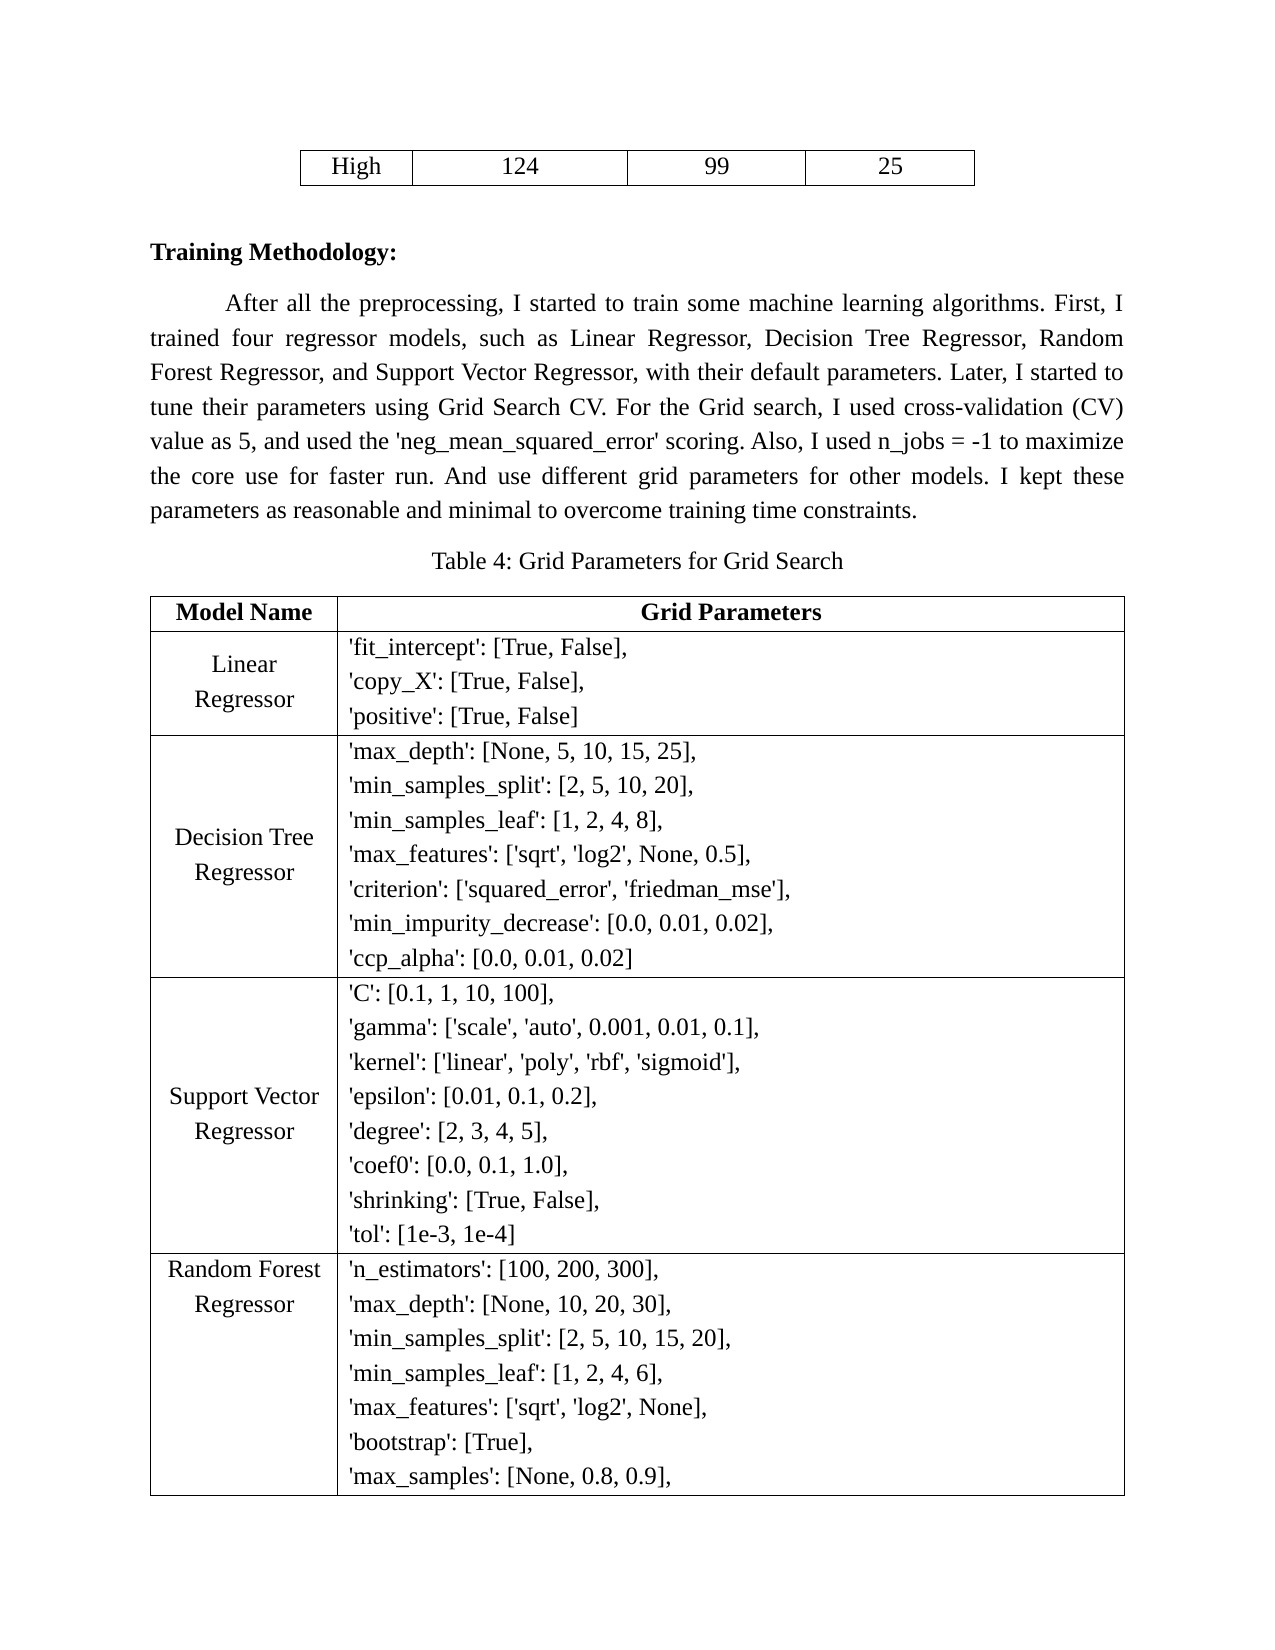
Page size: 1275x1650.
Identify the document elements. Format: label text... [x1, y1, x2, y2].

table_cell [151, 1254, 337, 1495]
table_cell High [301, 151, 412, 185]
table_cell 25 [806, 151, 974, 185]
table_cell Decision Tree Regressor [151, 736, 337, 977]
text After all the preprocessing, I started to train some machine learning algorithms. First, I trained four regressor models, such as Linear Regressor, Decision Tree Regressor, Random Forest Regressor, and Support Vector Regressor, with their default parameters. Later, I started to tune their parameters using Grid Search CV. For the Grid search, I used cross-validation (CV) value as 5, and used the 'neg_mean_squared_error' scoring. Also, I used n_jobs = -1 to maximize the core use for faster run. And use different grid parameters for other models. I kept these parameters as reasonable and minimal to overcome training time constraints. [150, 288, 1125, 524]
table_cell 'fit_intercept': [True, False], 'copy_X': [True, False], 'positive': [True, False] [338, 632, 1124, 735]
table_cell 'C': [0.1, 1, 10, 100], 'gamma': ['scale', 'auto', 0.001, 0.01, 0.1], 'kernel': ['linear', 'poly', 'rbf', 'sigmoid'], 'epsilon': [0.01, 0.1, 0.2], 'degree': [2, 3, 4, 5], 'coef0': [0.0, 0.1, 1.0], 'shrinking': [True, False], 'tol': [1e-3, 1e-4] [338, 978, 1124, 1253]
text Training Methodology: [150, 237, 1125, 266]
table_cell 124 [413, 151, 627, 185]
table_header Grid Parameters [338, 597, 1124, 631]
table_cell Linear Regressor [151, 632, 337, 735]
table_cell 'max_depth': [None, 5, 10, 15, 25], 'min_samples_split': [2, 5, 10, 20], 'min_samples_leaf': [1, 2, 4, 8], 'max_features': ['sqrt', 'log2', None, 0.5], 'criterion': ['squared_error', 'friedman_mse'], 'min_impurity_decrease': [0.0, 0.01, 0.02], 'ccp_alpha': [0.0, 0.01, 0.02] [338, 736, 1124, 977]
table_header Model Name [151, 597, 337, 631]
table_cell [338, 1254, 1124, 1495]
text Table 4: Grid Parameters for Grid Search [150, 546, 1125, 575]
table_cell 99 [628, 151, 805, 185]
table_cell Support Vector Regressor [151, 978, 337, 1253]
